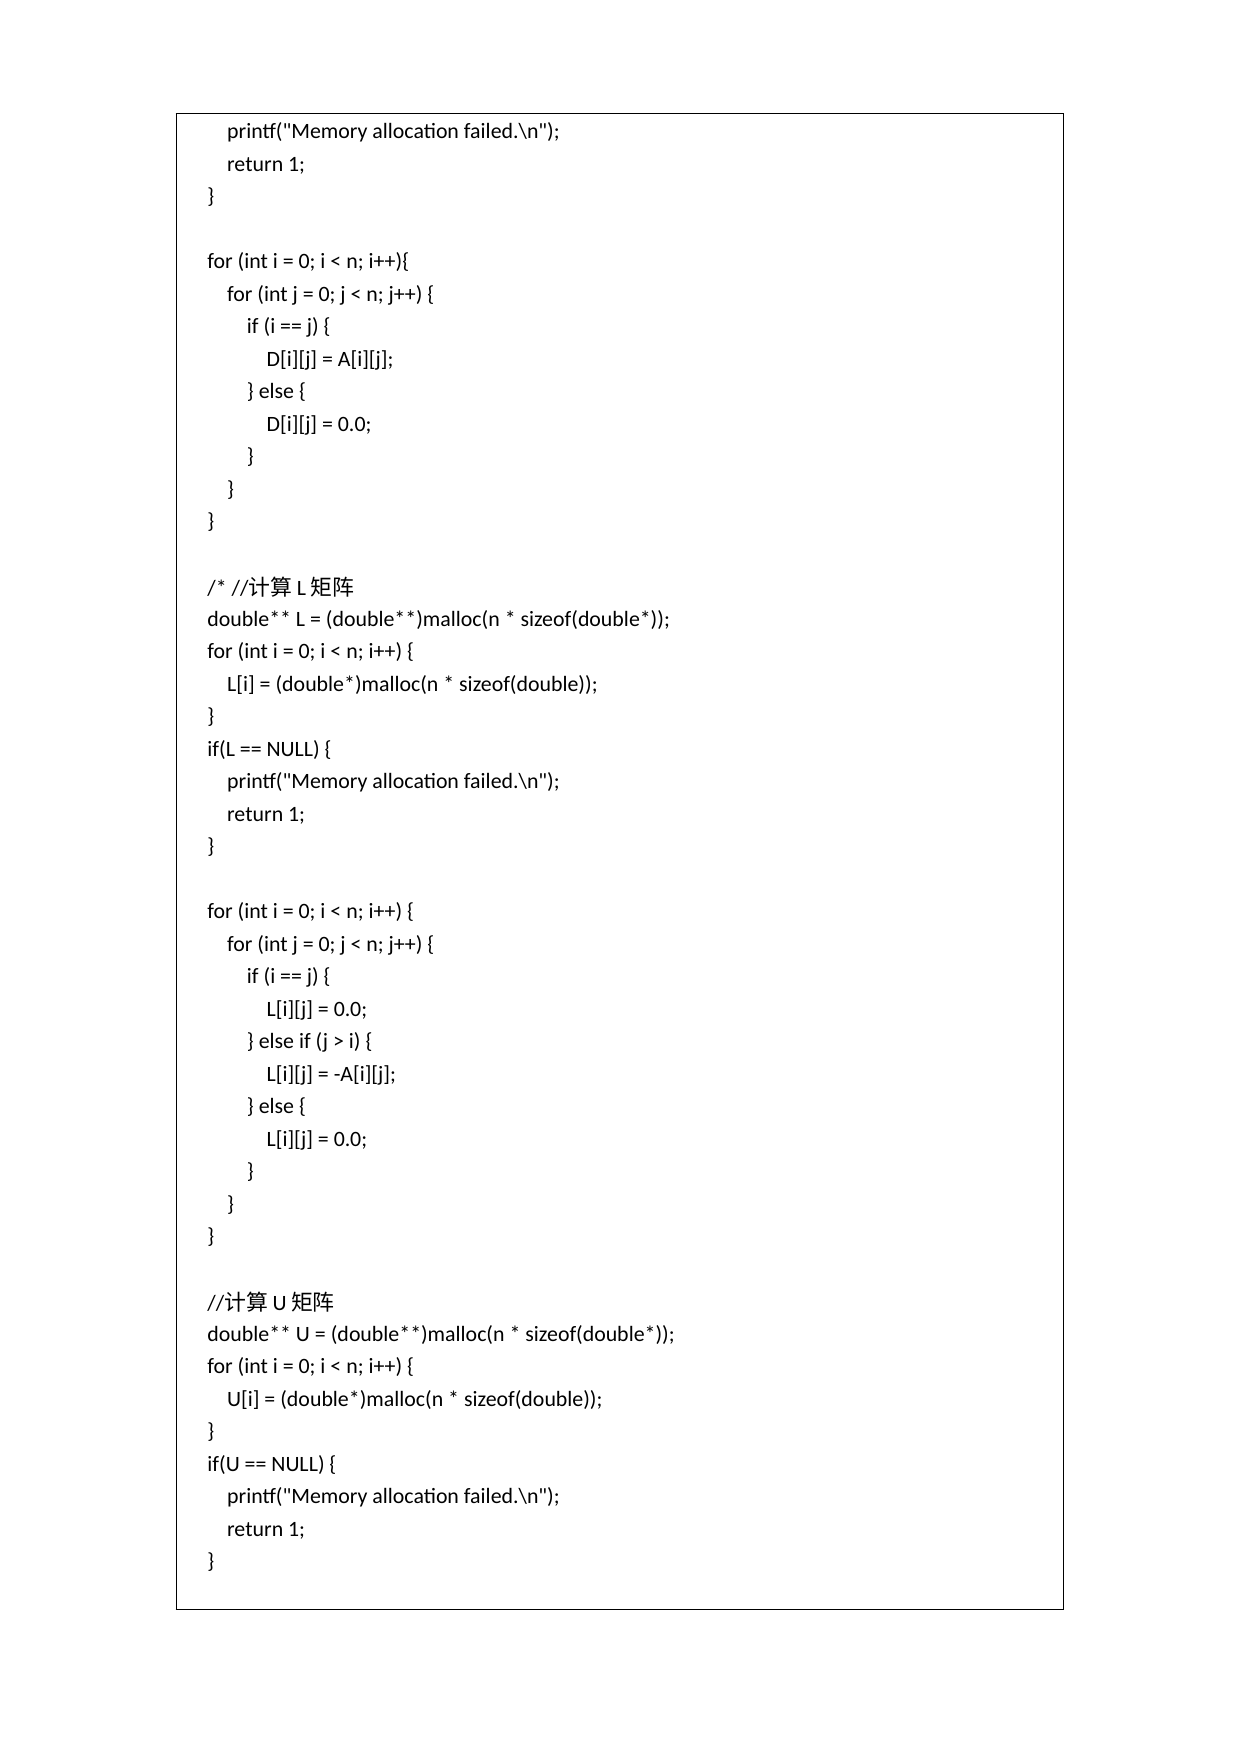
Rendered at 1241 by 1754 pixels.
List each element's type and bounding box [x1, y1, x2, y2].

table_cell [177, 114, 1063, 1609]
